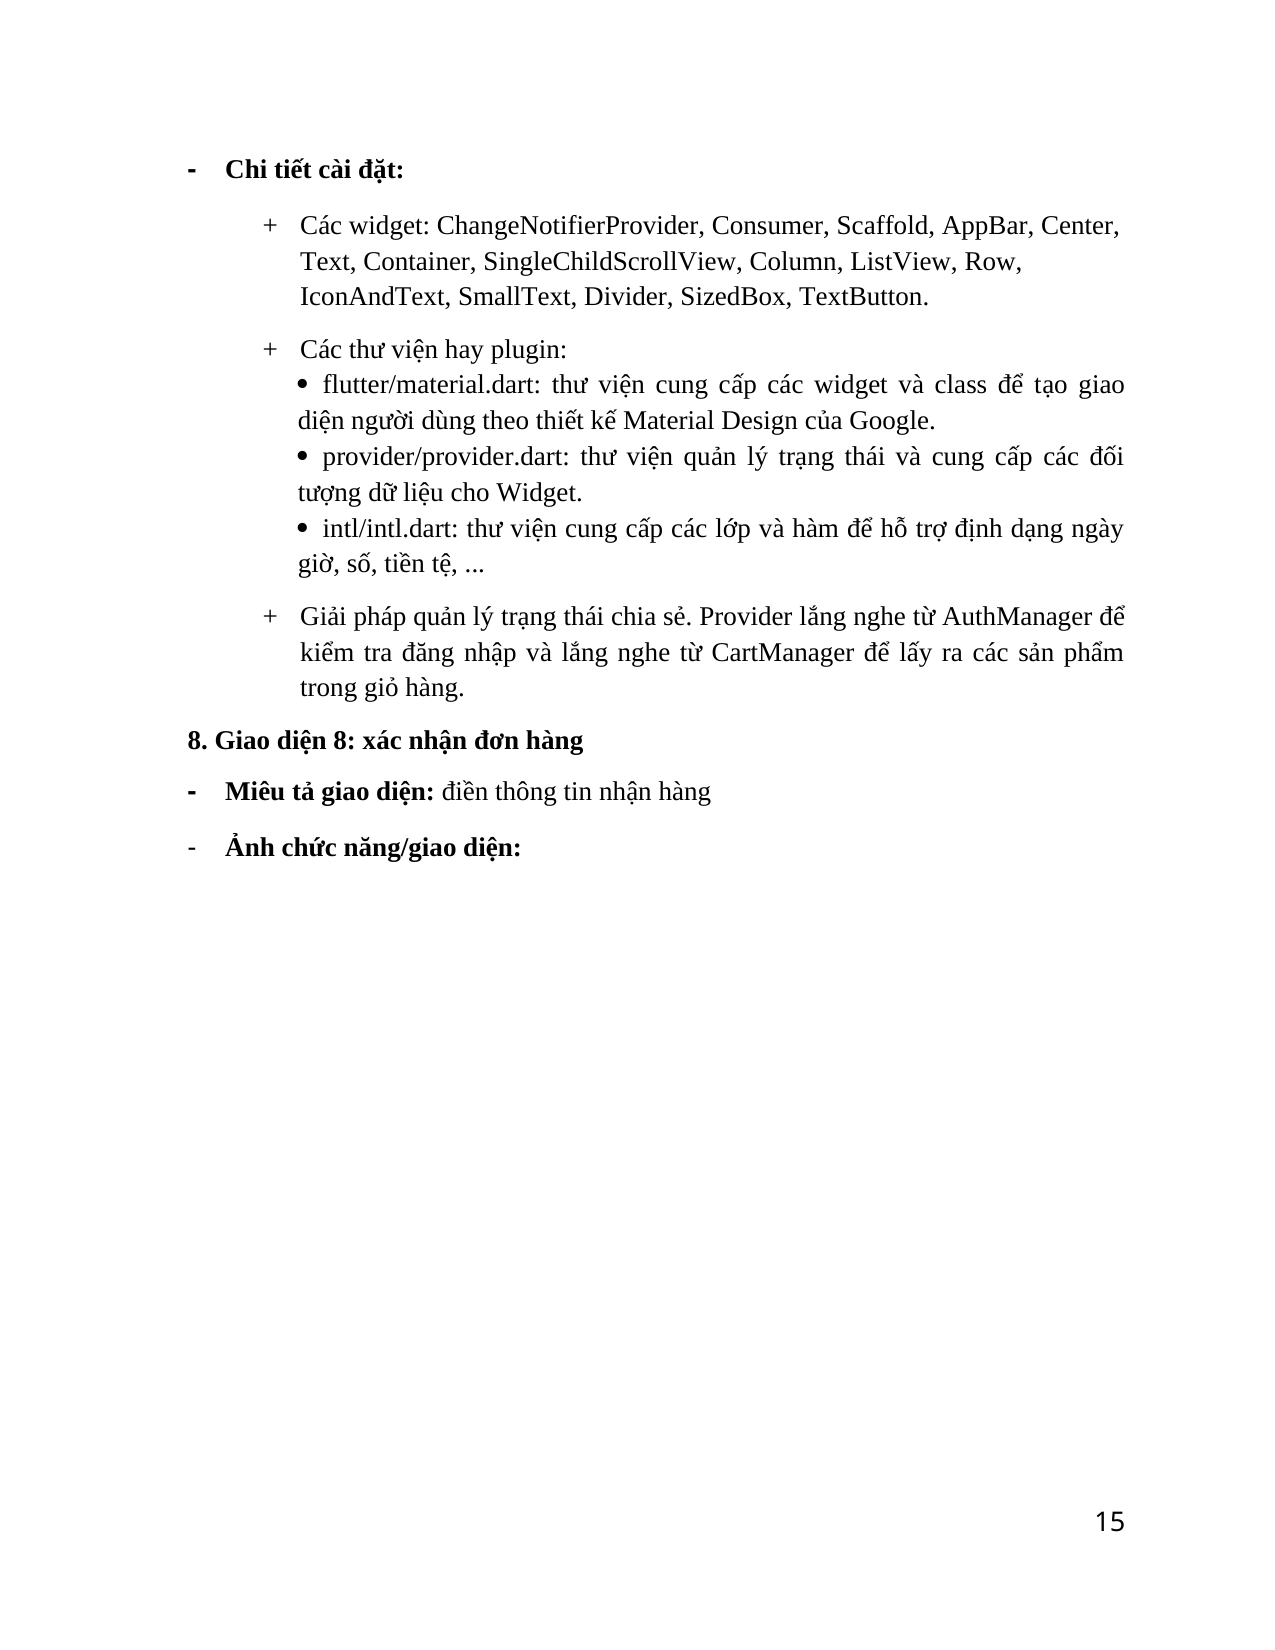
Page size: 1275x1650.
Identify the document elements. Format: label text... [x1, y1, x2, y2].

subtitle provider/provider.dart: thư viện quản lý trạng thái và cung cấp các đối tượng dữ liệu cho Widget. [298, 440, 1125, 507]
list Giải pháp quản lý trạng thái chia sẻ. Provider lắng nghe từ AuthManager để kiểm tra đăng nhập và lắng nghe từ CartManager để lấy ra các sản phẩm trong giỏ hàng. [262, 600, 1125, 703]
subtitle Giao diện 8: xác nhận đơn hàng [187, 724, 1125, 755]
subtitle intl/intl.dart: thư viện cung cấp các lớp và hàm để hỗ trợ định dạng ngày giờ, số, tiền tệ, ... [298, 512, 1125, 579]
list Miêu tả giao diện: điền thông tin nhận hàng [187, 772, 1125, 808]
list Các widget: ChangeNotifierProvider, Consumer, Scaffold, AppBar, Center, Text, Container, SingleChildScrollView, Column, ListView, Row, IconAndText, SmallText, Divider, SizedBox, TextButton. [262, 209, 1125, 312]
list Chi tiết cài đặt: [187, 150, 1125, 187]
list Các thư viện hay plugin: [262, 333, 1125, 364]
list Ảnh chức năng/giao diện: [187, 827, 1125, 864]
subtitle flutter/material.dart: thư viện cung cấp các widget và class để tạo giao diện người dùng theo thiết kế Material Design của Google. [298, 369, 1125, 436]
